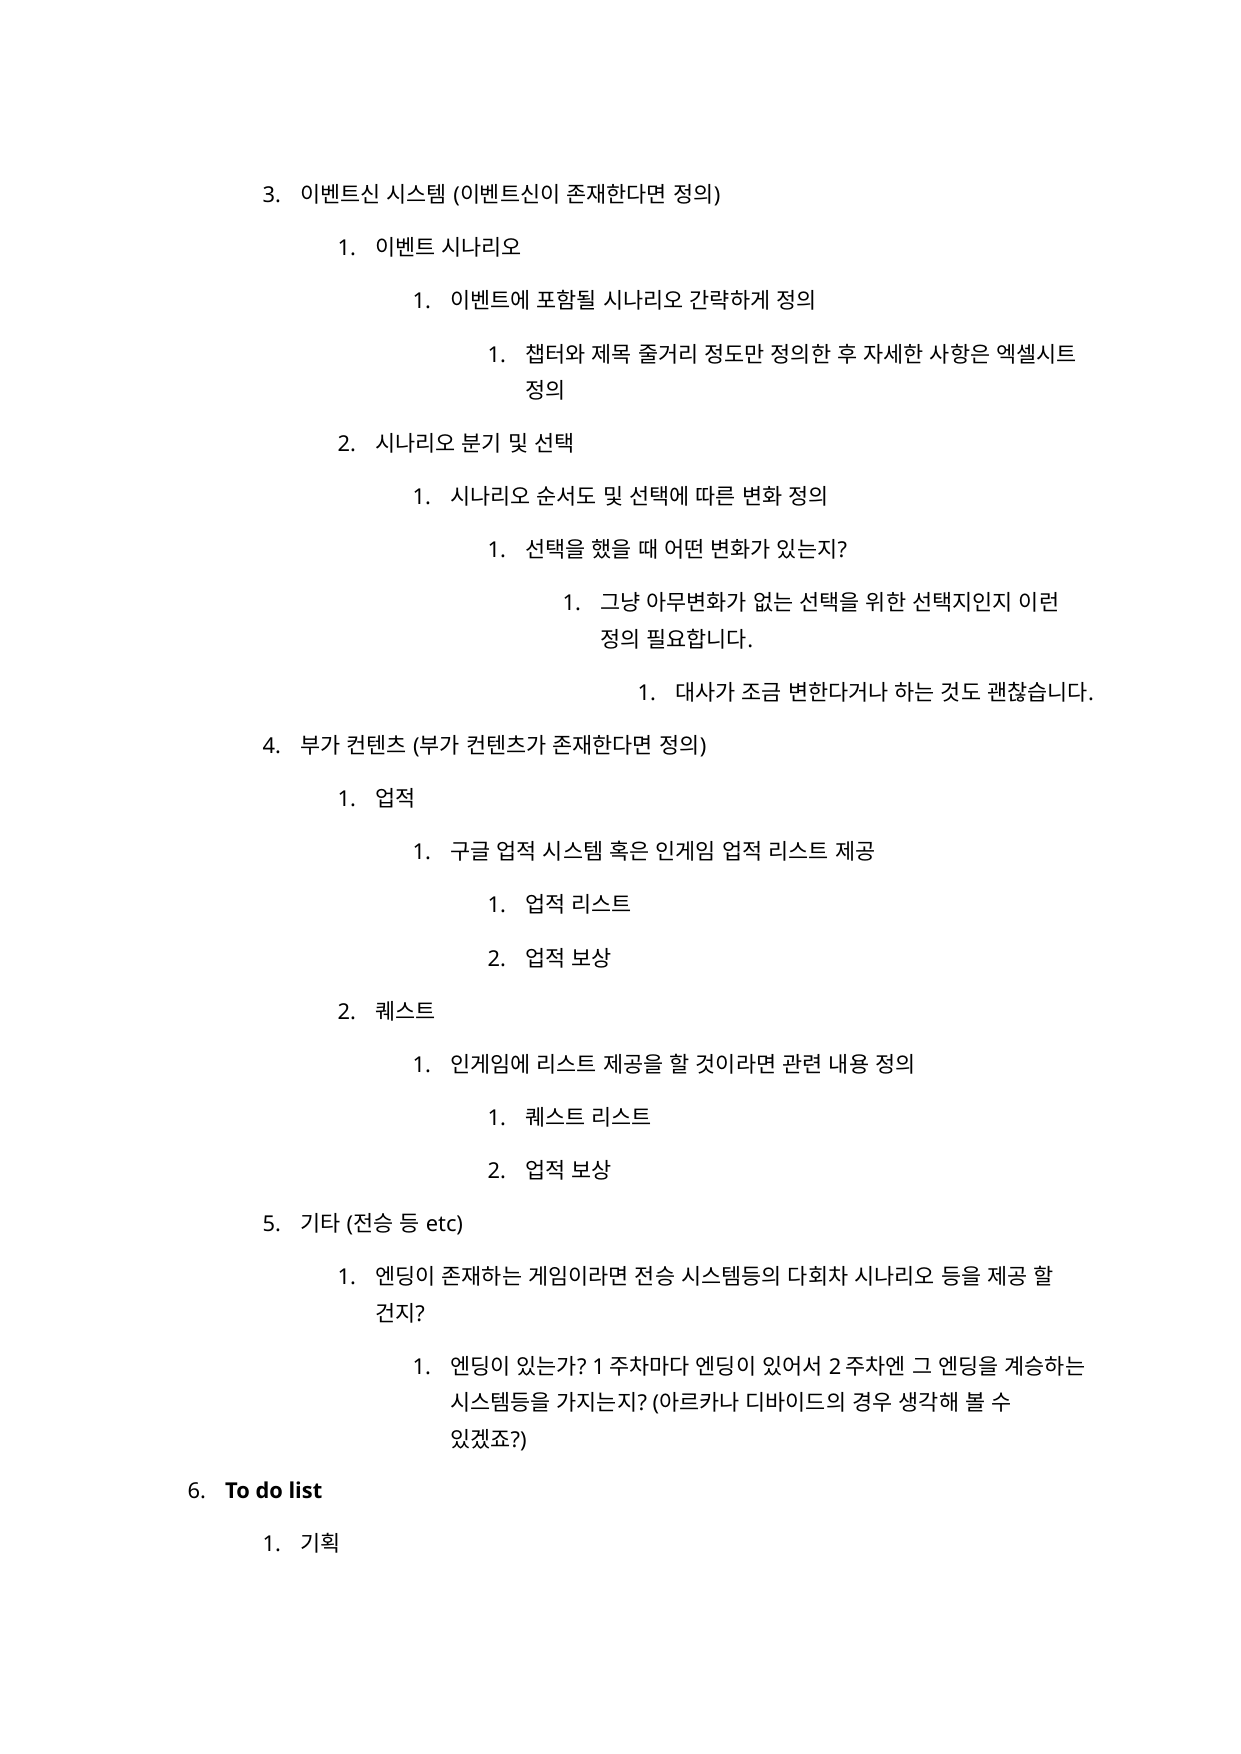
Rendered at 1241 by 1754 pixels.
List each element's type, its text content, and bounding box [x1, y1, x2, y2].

list 업적 [337, 781, 1090, 813]
list 이벤트신 시스템 (이벤트신이 존재한다면 정의) [262, 177, 1090, 209]
list 이벤트 시나리오 [337, 230, 1090, 262]
list 시나리오 순서도 및 선택에 따른 변화 정의 [412, 479, 1090, 511]
list 챕터와 제목 줄거리 정도만 정의한 후 자세한 사항은 엑셀시트 정의 [487, 337, 1090, 405]
list 인게임에 리스트 제공을 할 것이라면 관련 내용 정의 [412, 1047, 1090, 1079]
list 선택을 했을 때 어떤 변화가 있는지? [487, 532, 1090, 564]
list 엔딩이 있는가? 1주차마다 엔딩이 있어서 2주차엔 그 엔딩을 계승하는 시스템등을 가지는지? (아르카나 디바이드의 경우 생각해 볼 수 있겠죠?) [412, 1349, 1090, 1454]
list 퀘스트 [337, 994, 1090, 1026]
list 시나리오 분기 및 선택 [337, 426, 1090, 458]
list 기획 [262, 1526, 1090, 1558]
list 이벤트에 포함될 시나리오 간략하게 정의 [412, 283, 1090, 315]
list 업적 보상 [487, 941, 1090, 972]
list 업적 리스트 [487, 887, 1090, 919]
list 퀘스트 리스트 [487, 1100, 1090, 1132]
list 엔딩이 존재하는 게임이라면 전승 시스템등의 다회차 시나리오 등을 제공 할 건지? [337, 1259, 1090, 1328]
list 그냥 아무변화가 없는 선택을 위한 선택지인지 이런 정의 필요합니다. [562, 585, 1090, 654]
list 구글 업적 시스템 혹은 인게임 업적 리스트 제공 [412, 834, 1090, 866]
list 대사가 조금 변한다거나 하는 것도 괜찮습니다. [637, 675, 1090, 707]
list 업적 보상 [487, 1153, 1090, 1185]
list 부가 컨텐츠 (부가 컨텐츠가 존재한다면 정의) [262, 728, 1090, 760]
list 기타 (전승 등 etc) [262, 1206, 1090, 1238]
list To do list [187, 1475, 1090, 1505]
